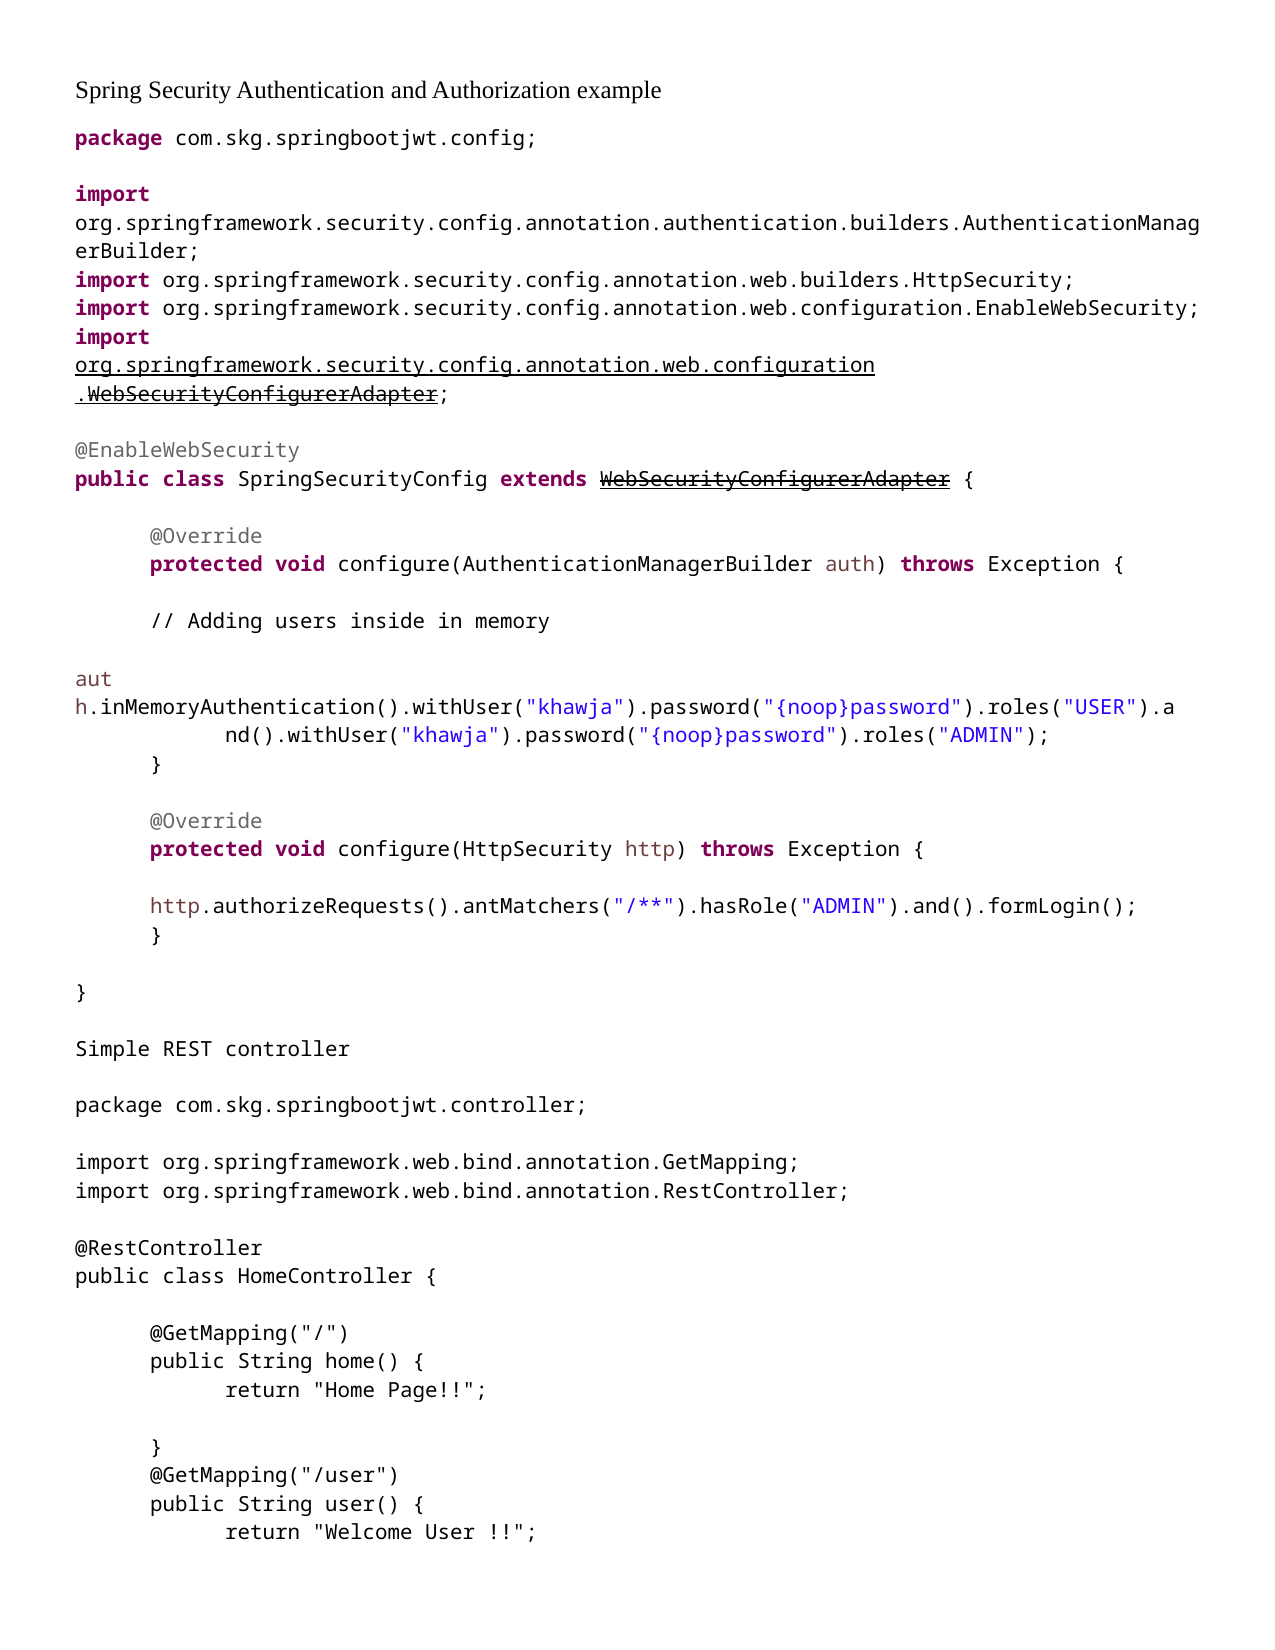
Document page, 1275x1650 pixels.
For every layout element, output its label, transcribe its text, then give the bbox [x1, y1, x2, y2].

text import org.springframework.web.bind.annotation.RestController; [75, 1176, 1200, 1204]
text return "Home Page!!"; [75, 1375, 1200, 1403]
text public String home() { [75, 1346, 1200, 1375]
text // Adding users inside in memory [75, 606, 1200, 635]
text @RestController [75, 1233, 1200, 1261]
text } [75, 920, 1200, 948]
text import org.springframework.security.config.annotation.web.configuration.EnableWebSecurity; [75, 293, 1200, 322]
text auth.inMemoryAuthentication().withUser("khawja").password("{noop}password").roles("USER").a nd().withUser("khawja").password("{noop}password").roles("ADMIN"); [75, 635, 1200, 749]
text } [75, 749, 1200, 777]
text @EnableWebSecurity [75, 436, 1200, 464]
text package com.skg.springbootjwt.controller; [75, 1091, 1200, 1119]
text @GetMapping("/") [75, 1318, 1200, 1346]
text } [75, 1432, 1200, 1460]
text @Override [75, 806, 1200, 834]
text public class SpringSecurityConfig extends WebSecurityConfigurerAdapter { [75, 464, 1200, 492]
text http.authorizeRequests().antMatchers("/**").hasRole("ADMIN").and().formLogin(); [75, 863, 1200, 920]
text @Override [75, 521, 1200, 549]
text protected void configure(AuthenticationManagerBuilder auth) throws Exception { [75, 549, 1200, 578]
text package com.skg.springbootjwt.config; [75, 123, 1200, 151]
text import org.springframework.security.config.annotation.authentication.builders.AuthenticationManagerBuilder; [75, 179, 1200, 265]
text public String user() { [75, 1489, 1200, 1517]
text } [75, 977, 1200, 1005]
text protected void configure(HttpSecurity http) throws Exception { [75, 834, 1200, 863]
text import org.springframework.security.config.annotation.web.builders.HttpSecurity; [75, 265, 1200, 293]
text Simple REST controller [75, 1034, 1200, 1062]
text import org.springframework.web.bind.annotation.GetMapping; [75, 1147, 1200, 1176]
text return "Welcome User !!"; [75, 1517, 1200, 1546]
text import org.springframework.security.config.annotation.web.configuration.WebSecurityConfigurerAdapter; [75, 322, 1200, 407]
text Spring Security Authentication and Authorization example [75, 75, 1200, 104]
text @GetMapping("/user") [75, 1460, 1200, 1489]
text public class HomeController { [75, 1261, 1200, 1289]
